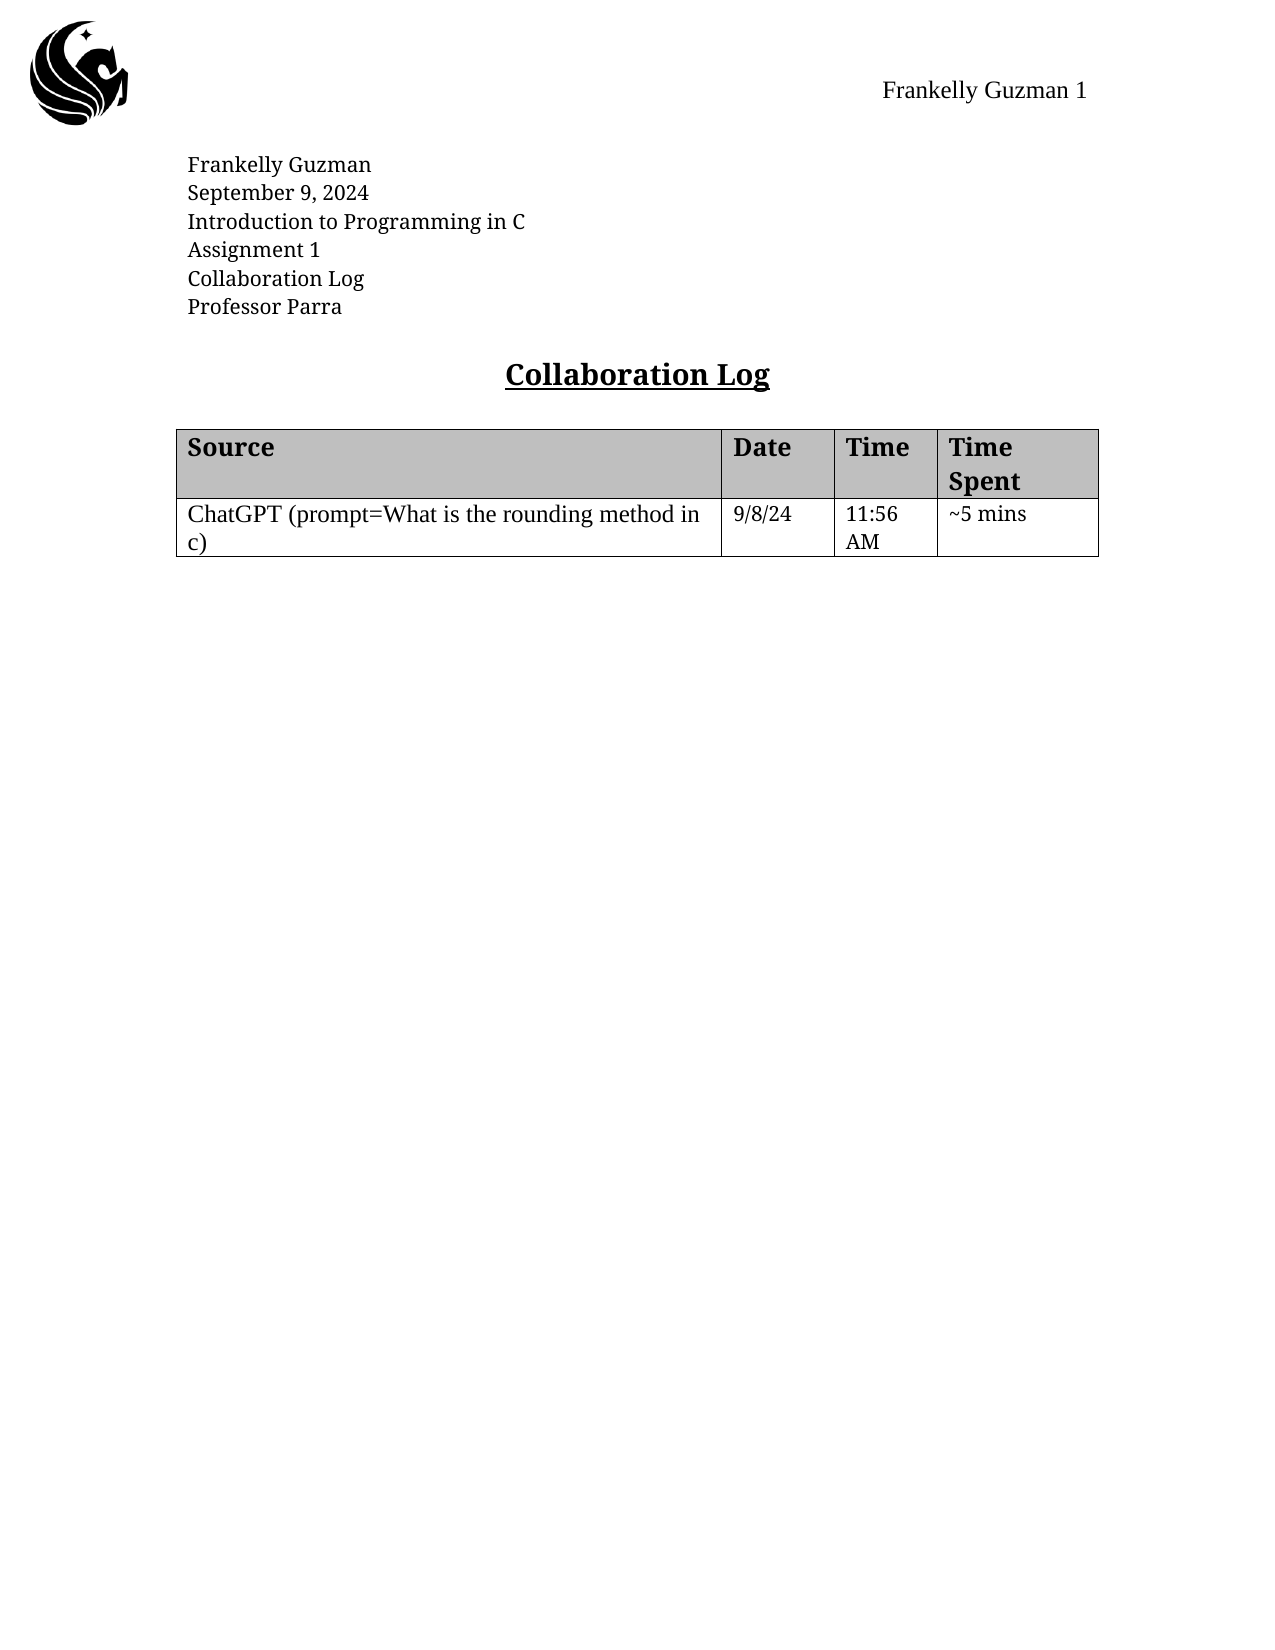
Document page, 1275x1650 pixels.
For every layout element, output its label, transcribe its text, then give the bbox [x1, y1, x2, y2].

table_cell 9/8/24 [722, 499, 834, 556]
table_cell ~5 mins [938, 499, 1098, 556]
text Professor Parra [187, 292, 1087, 321]
text Introduction to Programming in C [187, 207, 1087, 235]
table_header Time Spent [938, 430, 1098, 498]
table_header Date [722, 430, 834, 498]
table_cell ChatGPT (prompt=What is the rounding method in c) [177, 499, 721, 556]
text Collaboration Log [187, 355, 1087, 394]
text Frankelly Guzman [187, 150, 1087, 178]
text Collaboration Log [187, 264, 1087, 292]
table_header Source [177, 430, 721, 498]
picture [22, 16, 135, 130]
table_cell 11:56 AM [835, 499, 937, 556]
table_header Time [835, 430, 937, 498]
text September 9, 2024 [187, 178, 1087, 207]
text Assignment 1 [187, 235, 1087, 264]
